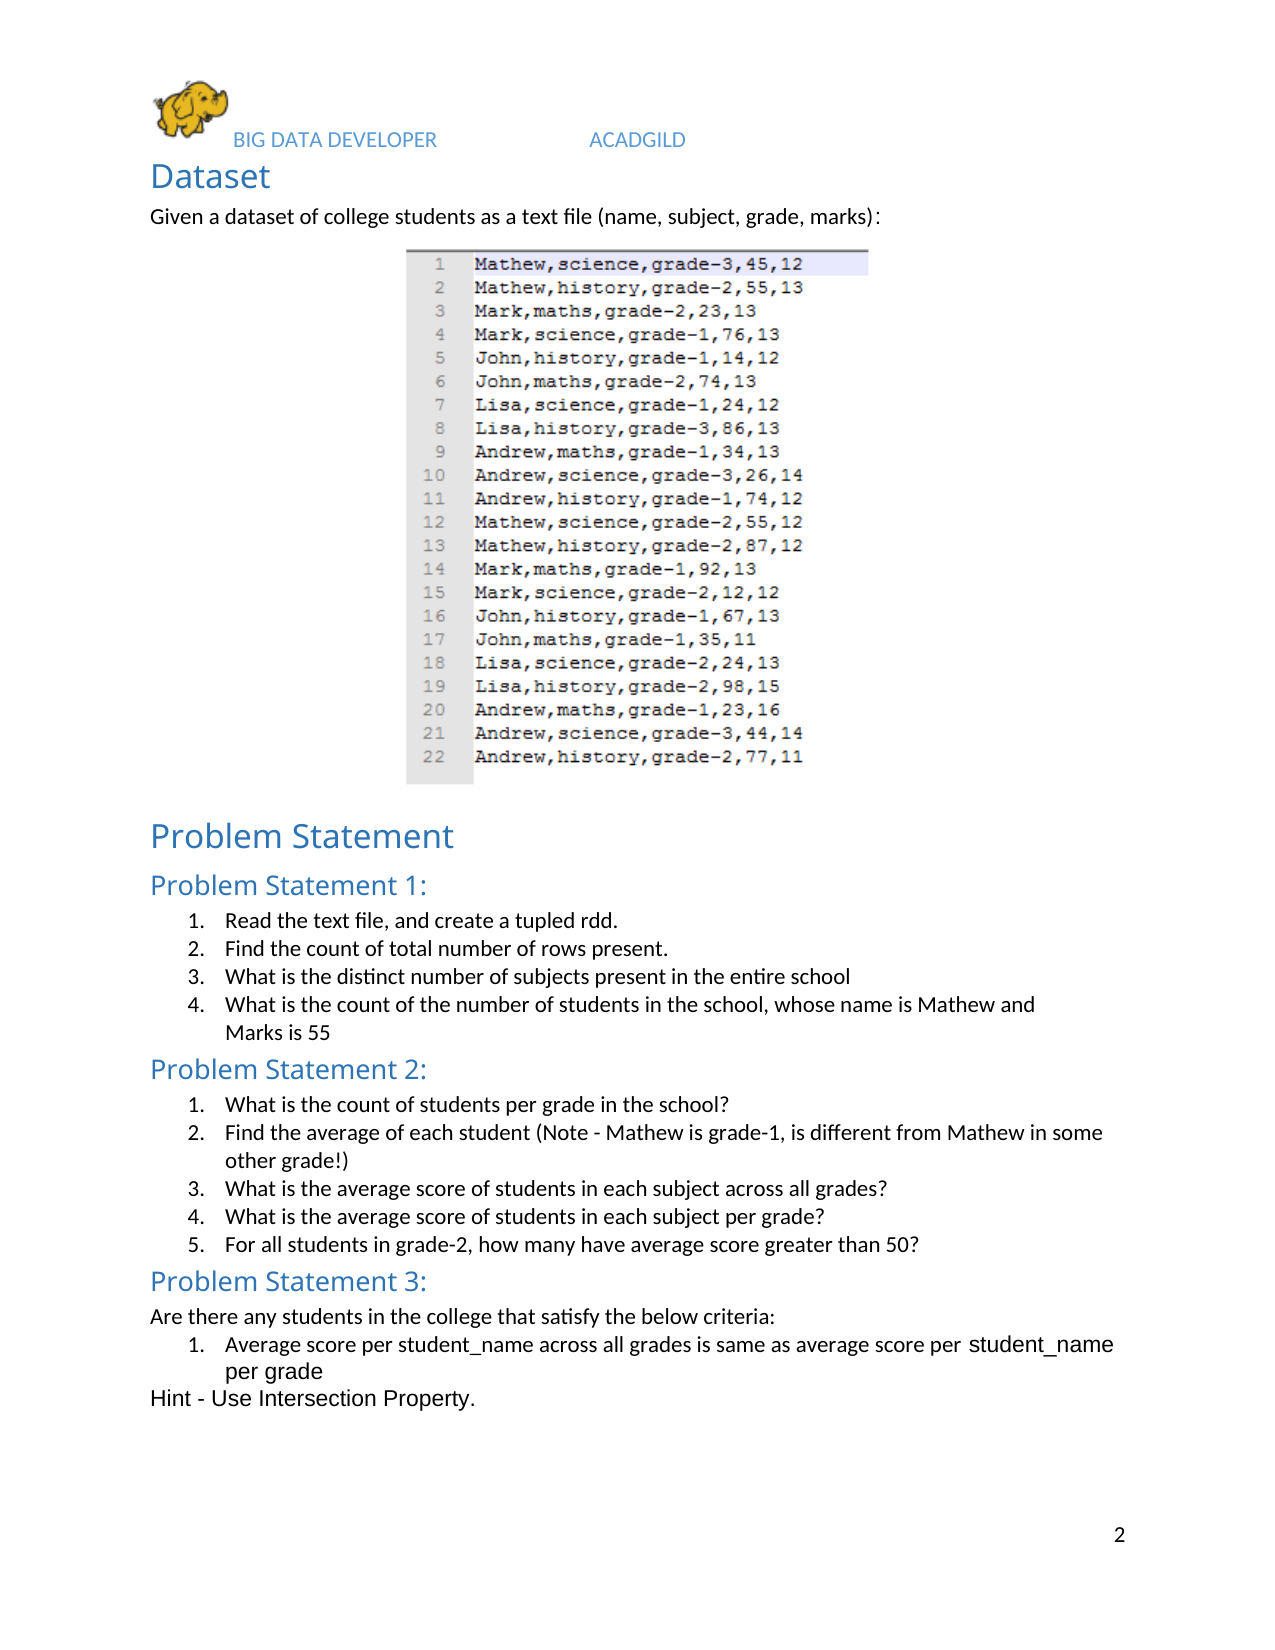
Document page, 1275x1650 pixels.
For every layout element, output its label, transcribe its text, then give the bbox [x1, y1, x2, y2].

list What is the average score of students in each subject per grade? [187, 1202, 1125, 1230]
picture [150, 73, 233, 148]
subtitle Problem Statement 3: [150, 1262, 1125, 1299]
list For all students in grade-2, how many have average score greater than 50? [187, 1230, 1125, 1258]
list Find the count of total number of rows present. [187, 934, 1125, 962]
list What is the count of students per grade in the school? [187, 1090, 1125, 1118]
picture [405, 248, 870, 786]
list What is the average score of students in each subject across all grades? [187, 1174, 1125, 1202]
list What is the count of the number of students in the school, whose name is Mathew and [187, 990, 1125, 1018]
list Find the average of each student (Note - Mathew is grade-1, is different from Mathew in some other grade!) [187, 1118, 1125, 1174]
subtitle Problem Statement 2: [150, 1050, 1125, 1087]
subtitle Problem Statement [150, 813, 1125, 859]
list Read the text file, and create a tupled rdd. [187, 906, 1125, 934]
list Marks is 55 [225, 1018, 1125, 1046]
text Hint - Use Intersection Property. [150, 1385, 1125, 1411]
subtitle Problem Statement 1: [150, 866, 1125, 903]
subtitle Dataset [150, 153, 1125, 198]
list What is the distinct number of subjects present in the entire school [187, 962, 1125, 990]
text Are there any students in the college that satisfy the below criteria: [150, 1302, 1125, 1330]
text Given a dataset of college students as a text file (name, subject, grade, marks): [150, 202, 1125, 230]
list Average score per student_name across all grades is same as average score per student_name per grade [187, 1330, 1125, 1385]
